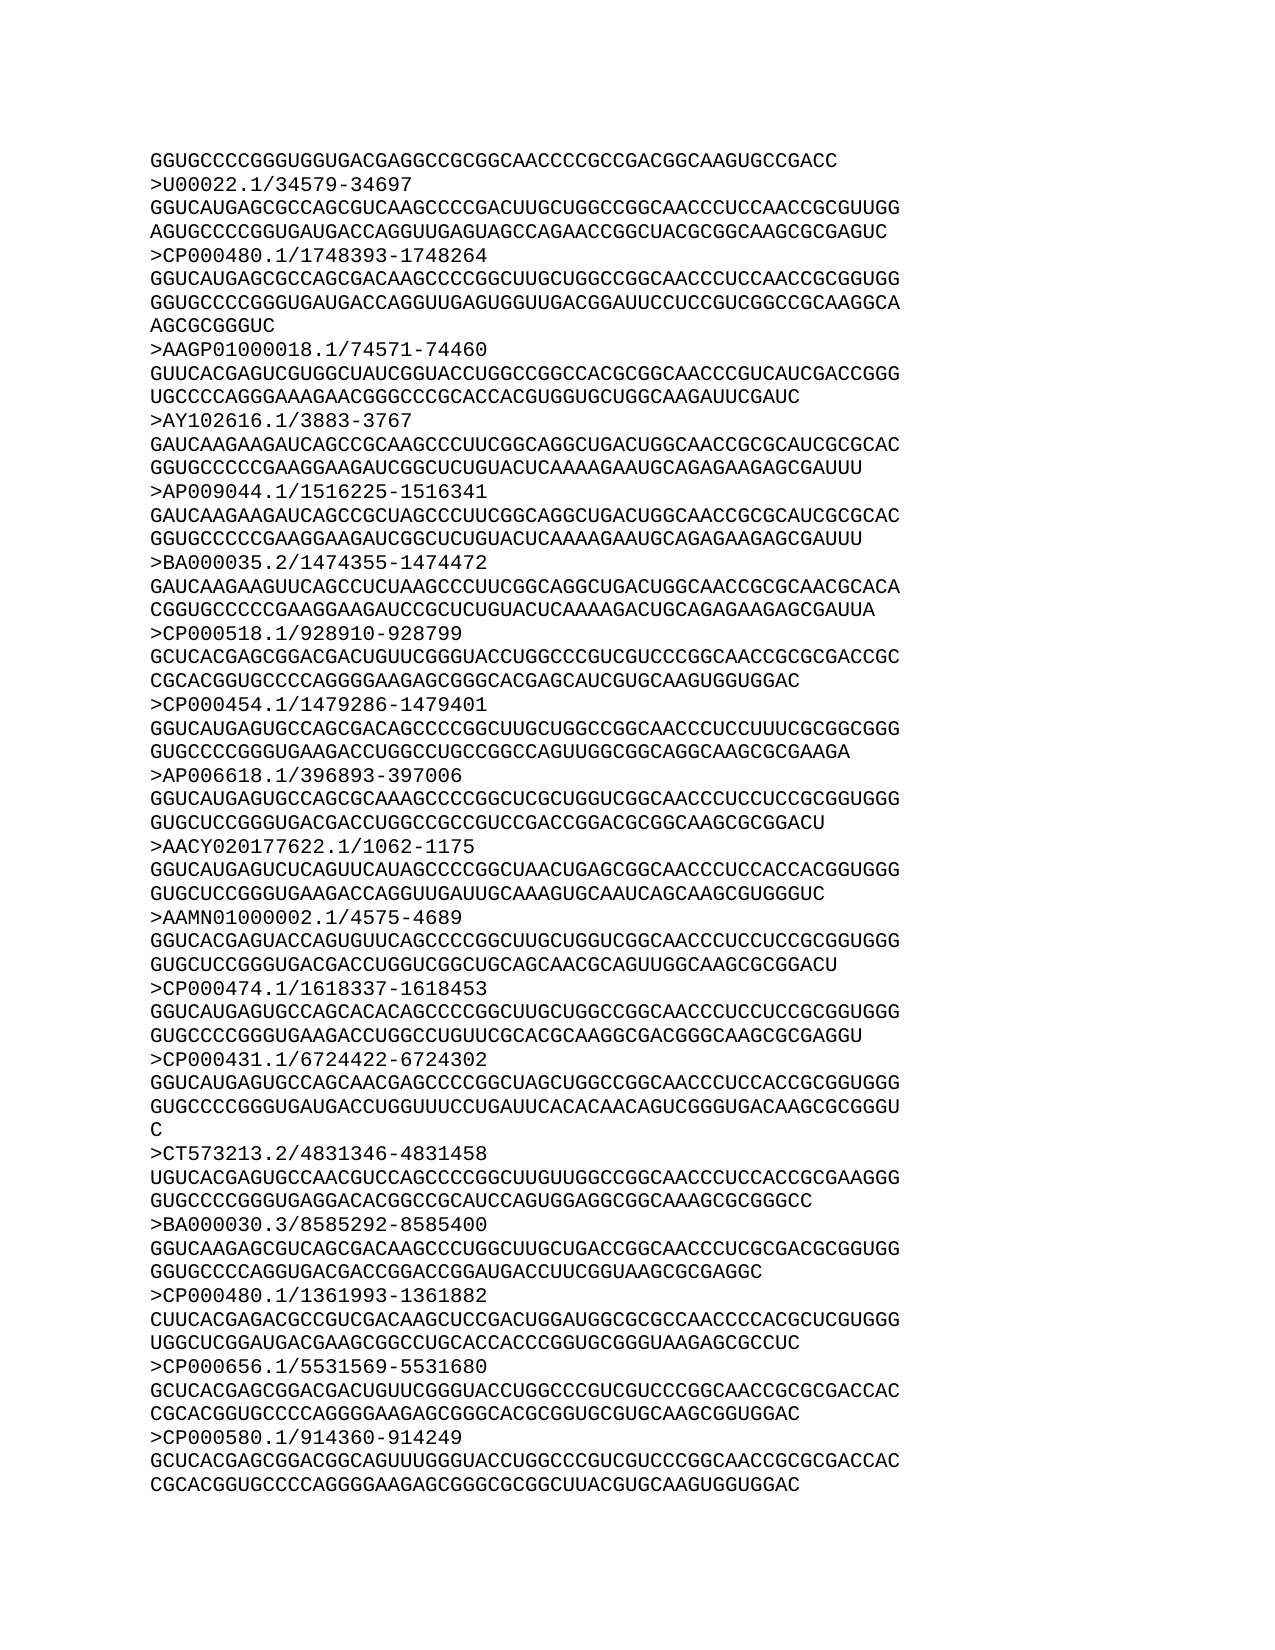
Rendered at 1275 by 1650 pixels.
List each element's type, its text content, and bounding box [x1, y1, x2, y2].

text AGUGCCCCGGUGAUGACCAGGUUGAGUAGCCAGAACCGGCUACGCGGCAAGCGCGAGUC [150, 221, 1125, 244]
text >CP000454.1/1479286-1479401 [150, 694, 1125, 717]
text >CP000474.1/1618337-1618453 [150, 978, 1125, 1001]
text GGUCAUGAGUGCCAGCGCAAAGCCCCGGCUCGCUGGUCGGCAACCCUCCUCCGCGGUGGG [150, 788, 1125, 812]
text >AP009044.1/1516225-1516341 [150, 481, 1125, 505]
text >AY102616.1/3883-3767 [150, 410, 1125, 434]
text CGCACGGUGCCCCAGGGGAAGAGCGGGCACGAGCAUCGUGCAAGUGGUGGAC [150, 670, 1125, 694]
text >AAGP01000018.1/74571-74460 [150, 339, 1125, 363]
text GAUCAAGAAGAUCAGCCGCUAGCCCUUCGGCAGGCUGACUGGCAACCGCGCAUCGCGCAC [150, 505, 1125, 528]
text CUUCACGAGACGCCGUCGACAAGCUCCGACUGGAUGGCGCGCCAACCCCACGCUCGUGGG [150, 1309, 1125, 1332]
text >CP000656.1/5531569-5531680 [150, 1356, 1125, 1379]
text CGCACGGUGCCCCAGGGGAAGAGCGGGCGCGGCUUACGUGCAAGUGGUGGAC [150, 1474, 1125, 1498]
text GUGCUCCGGGUGACGACCUGGUCGGCUGCAGCAACGCAGUUGGCAAGCGCGGACU [150, 954, 1125, 978]
text GGUGCCCCGGGUGGUGACGAGGCCGCGGCAACCCCGCCGACGGCAAGUGCCGACC [150, 150, 1125, 174]
text >AP006618.1/396893-397006 [150, 765, 1125, 788]
text AGCGCGGGUC [150, 316, 1125, 339]
text >AAMN01000002.1/4575-4689 [150, 907, 1125, 930]
text GGUCAUGAGUGCCAGCAACGAGCCCCGGCUAGCUGGCCGGCAACCCUCCACCGCGGUGGG [150, 1072, 1125, 1096]
text GUGCCCCGGGUGAAGACCUGGCCUGUUCGCACGCAAGGCGACGGGCAAGCGCGAGGU [150, 1025, 1125, 1048]
text >BA000030.3/8585292-8585400 [150, 1214, 1125, 1238]
text GUGCCCCGGGUGAGGACACGGCCGCAUCCAGUGGAGGCGGCAAAGCGCGGGCC [150, 1190, 1125, 1214]
text GUGCUCCGGGUGAAGACCAGGUUGAUUGCAAAGUGCAAUCAGCAAGCGUGGGUC [150, 883, 1125, 907]
text GUUCACGAGUCGUGGCUAUCGGUACCUGGCCGGCCACGCGGCAACCCGUCAUCGACCGGG [150, 363, 1125, 386]
text GGUGCCCCAGGUGACGACCGGACCGGAUGACCUUCGGUAAGCGCGAGGC [150, 1261, 1125, 1285]
text GGUGCCCCCGAAGGAAGAUCGGCUCUGUACUCAAAAGAAUGCAGAGAAGAGCGAUUU [150, 528, 1125, 552]
text C [150, 1119, 1125, 1143]
text GGUCAUGAGCGCCAGCGUCAAGCCCCGACUUGCUGGCCGGCAACCCUCCAACCGCGUUGG [150, 197, 1125, 221]
text GGUCACGAGUACCAGUGUUCAGCCCCGGCUUGCUGGUCGGCAACCCUCCUCCGCGGUGGG [150, 930, 1125, 954]
text GUGCCCCGGGUGAUGACCUGGUUUCCUGAUUCACACAACAGUCGGGUGACAAGCGCGGGU [150, 1096, 1125, 1119]
text CGGUGCCCCCGAAGGAAGAUCCGCUCUGUACUCAAAAGACUGCAGAGAAGAGCGAUUA [150, 599, 1125, 623]
text >CP000480.1/1748393-1748264 [150, 244, 1125, 268]
text GCUCACGAGCGGACGGCAGUUUGGGUACCUGGCCCGUCGUCCCGGCAACCGCGCGACCAC [150, 1451, 1125, 1474]
text UGUCACGAGUGCCAACGUCCAGCCCCGGCUUGUUGGCCGGCAACCCUCCACCGCGAAGGG [150, 1167, 1125, 1190]
text GGUCAUGAGUGCCAGCACACAGCCCCGGCUUGCUGGCCGGCAACCCUCCUCCGCGGUGGG [150, 1001, 1125, 1025]
text >CP000518.1/928910-928799 [150, 623, 1125, 647]
text GUGCCCCGGGUGAAGACCUGGCCUGCCGGCCAGUUGGCGGCAGGCAAGCGCGAAGA [150, 741, 1125, 765]
text GAUCAAGAAGAUCAGCCGCAAGCCCUUCGGCAGGCUGACUGGCAACCGCGCAUCGCGCAC [150, 434, 1125, 457]
text GUGCUCCGGGUGACGACCUGGCCGCCGUCCGACCGGACGCGGCAAGCGCGGACU [150, 812, 1125, 836]
text GCUCACGAGCGGACGACUGUUCGGGUACCUGGCCCGUCGUCCCGGCAACCGCGCGACCGC [150, 647, 1125, 670]
text GGUCAUGAGUGCCAGCGACAGCCCCGGCUUGCUGGCCGGCAACCCUCCUUUCGCGGCGGG [150, 717, 1125, 741]
text UGGCUCGGAUGACGAAGCGGCCUGCACCACCCGGUGCGGGUAAGAGCGCCUC [150, 1332, 1125, 1356]
text CGCACGGUGCCCCAGGGGAAGAGCGGGCACGCGGUGCGUGCAAGCGGUGGAC [150, 1403, 1125, 1427]
text GAUCAAGAAGUUCAGCCUCUAAGCCCUUCGGCAGGCUGACUGGCAACCGCGCAACGCACA [150, 576, 1125, 599]
text GGUGCCCCGGGUGAUGACCAGGUUGAGUGGUUGACGGAUUCCUCCGUCGGCCGCAAGGCA [150, 292, 1125, 316]
text >CP000431.1/6724422-6724302 [150, 1048, 1125, 1072]
text >CT573213.2/4831346-4831458 [150, 1143, 1125, 1167]
text >U00022.1/34579-34697 [150, 174, 1125, 197]
text >AACY020177622.1/1062-1175 [150, 836, 1125, 859]
text GGUCAUGAGCGCCAGCGACAAGCCCCGGCUUGCUGGCCGGCAACCCUCCAACCGCGGUGG [150, 268, 1125, 292]
text UGCCCCAGGGAAAGAACGGGCCCGCACCACGUGGUGCUGGCAAGAUUCGAUC [150, 386, 1125, 410]
text >CP000480.1/1361993-1361882 [150, 1285, 1125, 1309]
text >CP000580.1/914360-914249 [150, 1427, 1125, 1451]
text GCUCACGAGCGGACGACUGUUCGGGUACCUGGCCCGUCGUCCCGGCAACCGCGCGACCAC [150, 1379, 1125, 1403]
text >BA000035.2/1474355-1474472 [150, 552, 1125, 576]
text GGUCAAGAGCGUCAGCGACAAGCCCUGGCUUGCUGACCGGCAACCCUCGCGACGCGGUGG [150, 1238, 1125, 1261]
text GGUGCCCCCGAAGGAAGAUCGGCUCUGUACUCAAAAGAAUGCAGAGAAGAGCGAUUU [150, 457, 1125, 481]
text GGUCAUGAGUCUCAGUUCAUAGCCCCGGCUAACUGAGCGGCAACCCUCCACCACGGUGGG [150, 859, 1125, 883]
